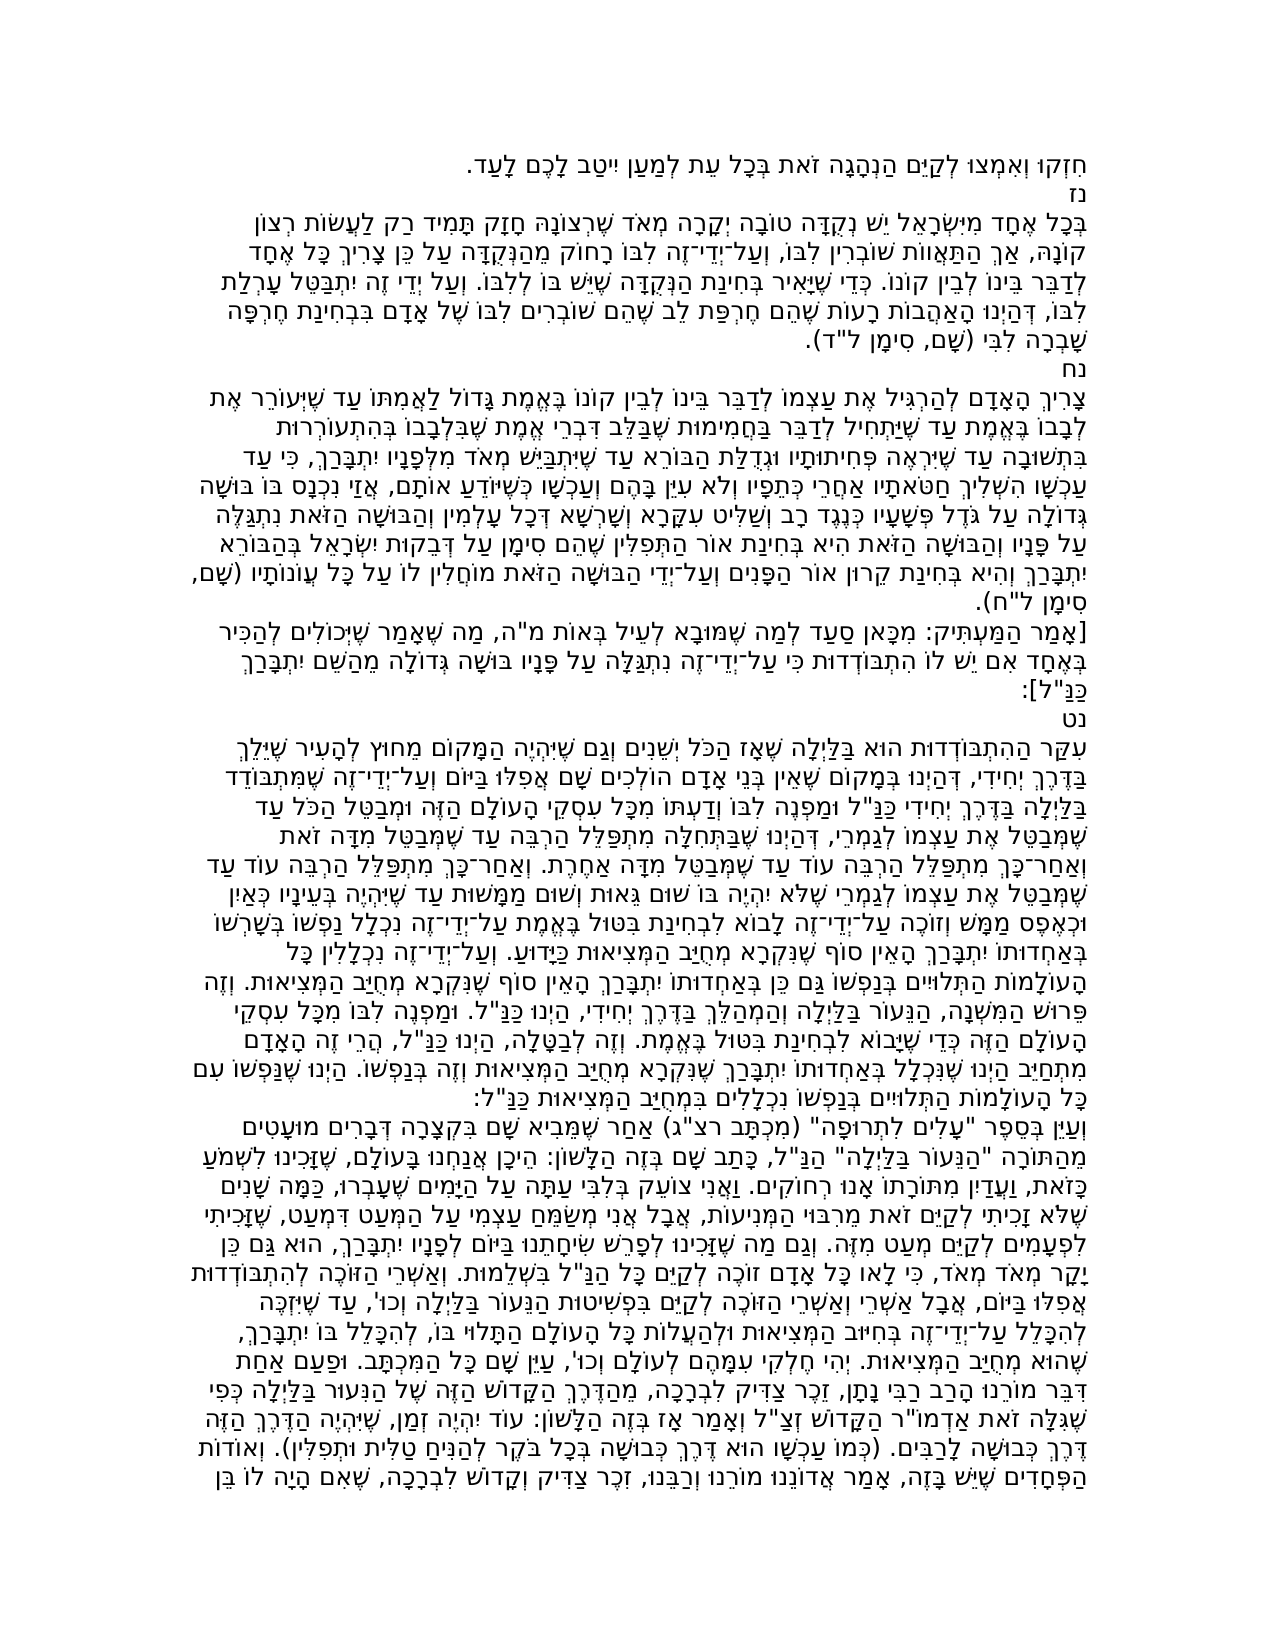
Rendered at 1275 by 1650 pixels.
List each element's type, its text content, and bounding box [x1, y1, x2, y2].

text עִקַּר הַהִתְבּוֹדְדוּת הוּא בַּלַּיְלָה שֶׁאָז הַכֹּל יְשֵׁנִים וְגַם שֶׁיִּהְיֶה הַמָּקוֹם מֵחוּץ לְהָעִיר שֶׁיֵּלֵךְ בַּדֶּרֶךְ יְחִידִי, דְּהַיְנוּ בְּמָקוֹם שֶׁאֵין בְּנֵי אָדָם הוֹלְכִים שָׁם אֲפִלּוּ בַּיּוֹם וְעַל־יְדֵי־זֶה שֶׁמִּתְבּוֹדֵד בַּלַּיְלָה בַּדֶּרֶךְ יְחִידִי כַּנַּ"ל וּמַפְנֶה לִבּוֹ וְדַעְתּוֹ מִכָּל עִסְקֵי הָעוֹלָם הַזֶּה וּמְבַטֵּל הַכֹּל עַד שֶׁמְּבַטֵּל אֶת עַצְמוֹ לְגַמְרֵי, דְּהַיְנוּ שֶׁבַּתְּחִלָּה מִתְפַּלֵּל הַרְבֵּה עַד שֶׁמְּבַטֵּל מִדָּה זֹאת וְאַחַר־כָּךְ מִתְפַּלֵּל הַרְבֵּה עוֹד עַד שֶׁמְּבַטֵּל מִדָּה אַחֶרֶת. וְאַחַר־כָּךְ מִתְפַּלֵּל הַרְבֵּה עוֹד עַד שֶׁמְּבַטֵּל אֶת עַצְמוֹ לְגַמְרֵי שֶׁלֹּא יִהְיֶה בּוֹ שׁוּם גֵּאוּת וְשׁוּם מַמָּשׁוּת עַד שֶׁיִּהְיֶה בְּעֵינָיו כְּאַיִן וּכְאֶפֶס מַמָּשׁ וְזוֹכֶה עַל־יְדֵי־זֶה לָבוֹא לִבְחִינַת בִּטּוּל בֶּאֱמֶת עַל־יְדֵי־זֶה נִכְלָל נַפְשׁוֹ בְּשָׁרְשׁוֹ בְּאַחְדוּתוֹ יִתְבָּרַךְ הָאֵין סוֹף שֶׁנִּקְרָא מְחֻיַּב הַמְּצִיאוּת כַּיָּדוּעַ. וְעַל־יְדֵי־זֶה נִכְלָלִין כָּל הָעוֹלָמוֹת הַתְּלוּיִים בְּנַפְשׁוֹ גַּם כֵּן בְּאַחְדוּתוֹ יִתְבָּרַךְ הָאֵין סוֹף שֶׁנִּקְרָא מְחֻיַּב הַמְּצִיאוּת. וְזֶה פֵּרוּשׁ הַמִּשְׁנָה, הַנֵּעוֹר בַּלַּיְלָה וְהַמְהַלֵּךְ בַּדֶּרֶךְ יְחִידִי, הַיְנוּ כַּנַּ"ל. וּמַפְנֶה לִבּוֹ מִכָּל עִסְקֵי הָעוֹלָם הַזֶּה כְּדֵי שֶׁיָּבוֹא לִבְחִינַת בִּטּוּל בֶּאֱמֶת. וְזֶה לְבַטָּלָה, הַיְנוּ כַּנַּ"ל, הֲרֵי זֶה הָאָדָם מִתְחַיֵּב הַיְנוּ שֶׁנִּכְלָל בְּאַחְדוּתוֹ יִתְבָּרַךְ שֶׁנִּקְרָא מְחֻיַּב הַמְּצִיאוּת וְזֶה בְּנַפְשׁוֹ. הַיְנוּ שֶׁנַּפְשׁוֹ עִם כָּל הָעוֹלָמוֹת הַתְּלוּיִים בְּנַפְשׁוֹ נִכְלָלִים בִּמְחֻיַּב הַמְּצִיאוּת כַּנַּ"ל: [187, 733, 1087, 1112]
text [187, 1112, 1087, 1492]
text [אָמַר הַמַּעְתִּיק: מִכָּאן סַעַד לְמַה שֶׁמּוּבָא לְעֵיל בְּאוֹת מ"ה, מַה שֶּׁאָמַר שֶׁיְּכוֹלִים לְהַכִּיר בְּאֶחָד אִם יֵשׁ לוֹ הִתְבּוֹדְדוּת כִּי עַל־יְדֵי־זֶה נִתְגַּלָּה עַל פָּנָיו בּוּשָׁה גְּדוֹלָה מֵהַשֵּׁם יִתְבָּרַךְ כַּנַּ"ל]: [187, 617, 1087, 704]
text בְּכָל אֶחָד מִיִּשְׂרָאֵל יֵשׁ נְקֻדָּה טוֹבָה יְקָרָה מְאֹד שֶׁרְצוֹנָהּ חָזָק תָּמִיד רַק לַעֲשׂוֹת רְצוֹן קוֹנָהּ, אַךְ הַתַּאֲווֹת שׁוֹבְרִין לִבּוֹ, וְעַל־יְדֵי־זֶה לִבּוֹ רָחוֹק מֵהַנְּקֻדָּה עַל כֵּן צָרִיךְ כָּל אֶחָד לְדַבֵּר בֵּינוֹ לְבֵין קוֹנוֹ. כְּדֵי שֶׁיָּאִיר בְּחִינַת הַנְּקֻדָּה שֶׁיֵּשׁ בּוֹ לְלִבּוֹ. וְעַל יְדֵי זֶה יִתְבַּטֵּל עָרְלַת לִבּוֹ, דְּהַיְנוּ הָאַהֲבוֹת רָעוֹת שֶׁהֵם חֶרְפַּת לֵב שֶׁהֵם שׁוֹבְרִים לִבּוֹ שֶׁל אָדָם בִּבְחִינַת חֶרְפָּה שָׁבְרָה לִבִּי (שָׁם, סִימָן ל"ד). [187, 208, 1087, 354]
text צָרִיךְ הָאָדָם לְהַרְגִּיל אֶת עַצְמוֹ לְדַבֵּר בֵּינוֹ לְבֵין קוֹנוֹ בֶּאֱמֶת גָּדוֹל לַאֲמִתּוֹ עַד שֶׁיְּעוֹרֵר אֶת לְבָבוֹ בֶּאֱמֶת עַד שֶׁיַּתְחִיל לְדַבֵּר בַּחֲמִימוּת שֶׁבַּלֵּב דִּבְרֵי אֱמֶת שֶׁבִּלְבָבוֹ בְּהִתְעוֹרְרוּת בִּתְשׁוּבָה עַד שֶׁיִּרְאֶה פְּחִיתוּתָיו וּגְדֻלַּת הַבּוֹרֵא עַד שֶׁיִּתְבַּיֵּשׁ מְאֹד מִלְּפָנָיו יִתְבָּרַךְ, כִּי עַד עַכְשָׁו הִשְׁלִיךְ חַטֹּאתָיו אַחֲרֵי כְּתֵפָיו וְלֹא עִיֵּן בָּהֶם וְעַכְשָׁו כְּשֶׁיּוֹדֵעַ אוֹתָם, אֲזַי נִכְנָס בּוֹ בּוּשָׁה גְּדוֹלָה עַל גֹּדֶל פְּשָׁעָיו כְּנֶגֶד רָב וְשַׁלִּיט עִקָּרָא וְשָׁרְשָׁא דְּכָל עָלְמִין וְהַבּוּשָׁה הַזֹּאת נִתְגַּלֶּה עַל פָּנָיו וְהַבּוּשָׁה הַזֹּאת הִיא בְּחִינַת אוֹר הַתְּפִלִּין שֶׁהֵם סִימָן עַל דְּבֵקוּת יִשְׂרָאֵל בְּהַבּוֹרֵא יִתְבָּרַךְ וְהִיא בְּחִינַת קֵרוּן אוֹר הַפָּנִים וְעַל־יְדֵי הַבּוּשָׁה הַזֹּאת מוֹחֲלִין לוֹ עַל כָּל עֲוֹנוֹתָיו (שָׁם, סִימָן ל"ח). [187, 383, 1087, 617]
text נח [187, 354, 1087, 383]
text נט [187, 704, 1087, 733]
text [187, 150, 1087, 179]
text נז [187, 179, 1087, 208]
